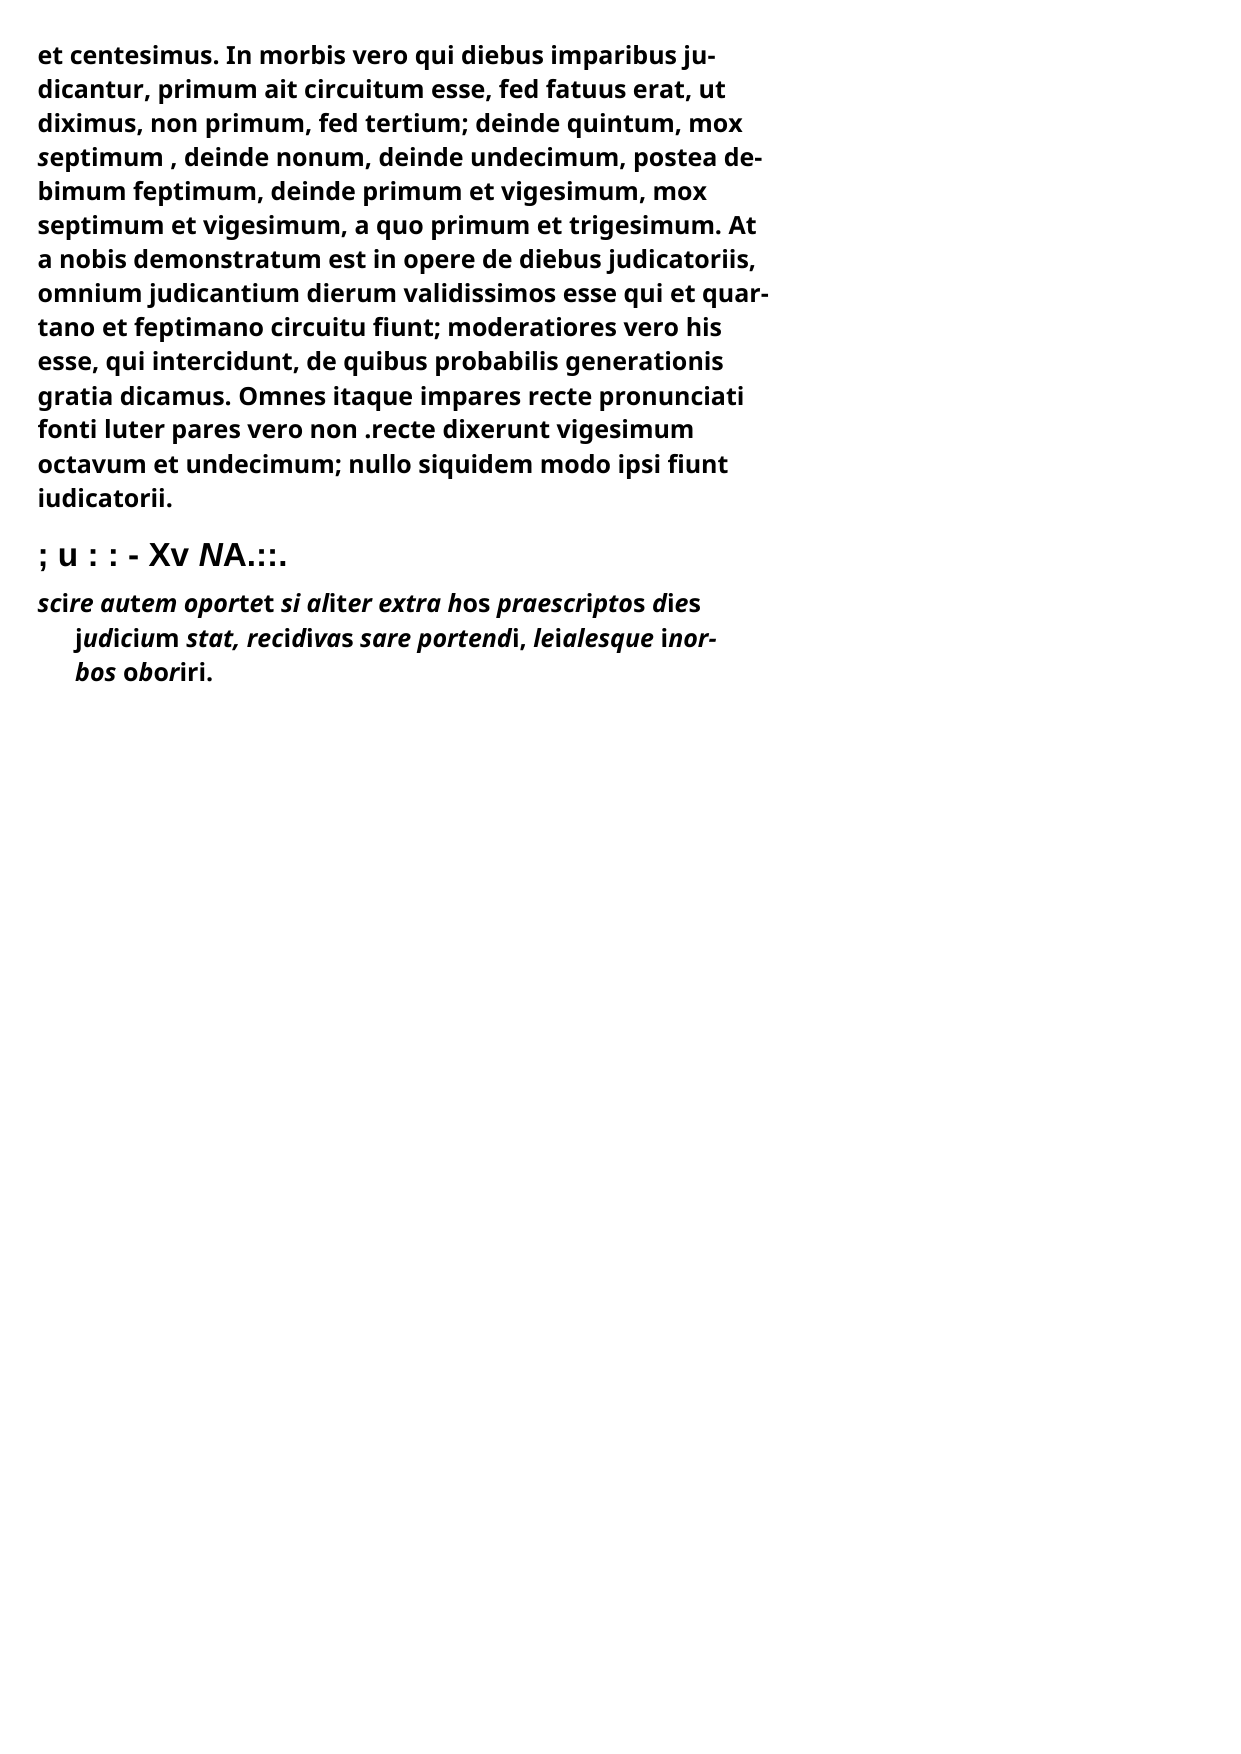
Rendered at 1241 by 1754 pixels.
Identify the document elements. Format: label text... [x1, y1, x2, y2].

text et centesimus. In morbis vero qui diebus imparibus ju- dicantur, primum ait circuitum esse, fed fatuus erat, ut diximus, non primum, fed tertium; deinde quintum, mox septimum , deinde nonum, deinde undecimum, postea de- bimum feptimum, deinde primum et vigesimum, mox septimum et vigesimum, a quo primum et trigesimum. At a nobis demonstratum est in opere de diebus judicatoriis, omnium judicantium dierum validissimos esse qui et quar- tano et feptimano circuitu fiunt; moderatiores vero his esse, qui intercidunt, de quibus probabilis generationis gratia dicamus. Omnes itaque impares recte pronunciati fonti luter pares vero non .recte dixerunt vigesimum octavum et undecimum; nullo siquidem modo ipsi fiunt iudicatorii. [37, 37, 1203, 514]
subtitle ; u : : - Xv NA.::. [37, 535, 1203, 574]
text scire autem oportet si aliter extra hos praescriptos dies judicium stat, recidivas sare portendi, leialesque inor- bos oboriri. [37, 586, 1203, 688]
